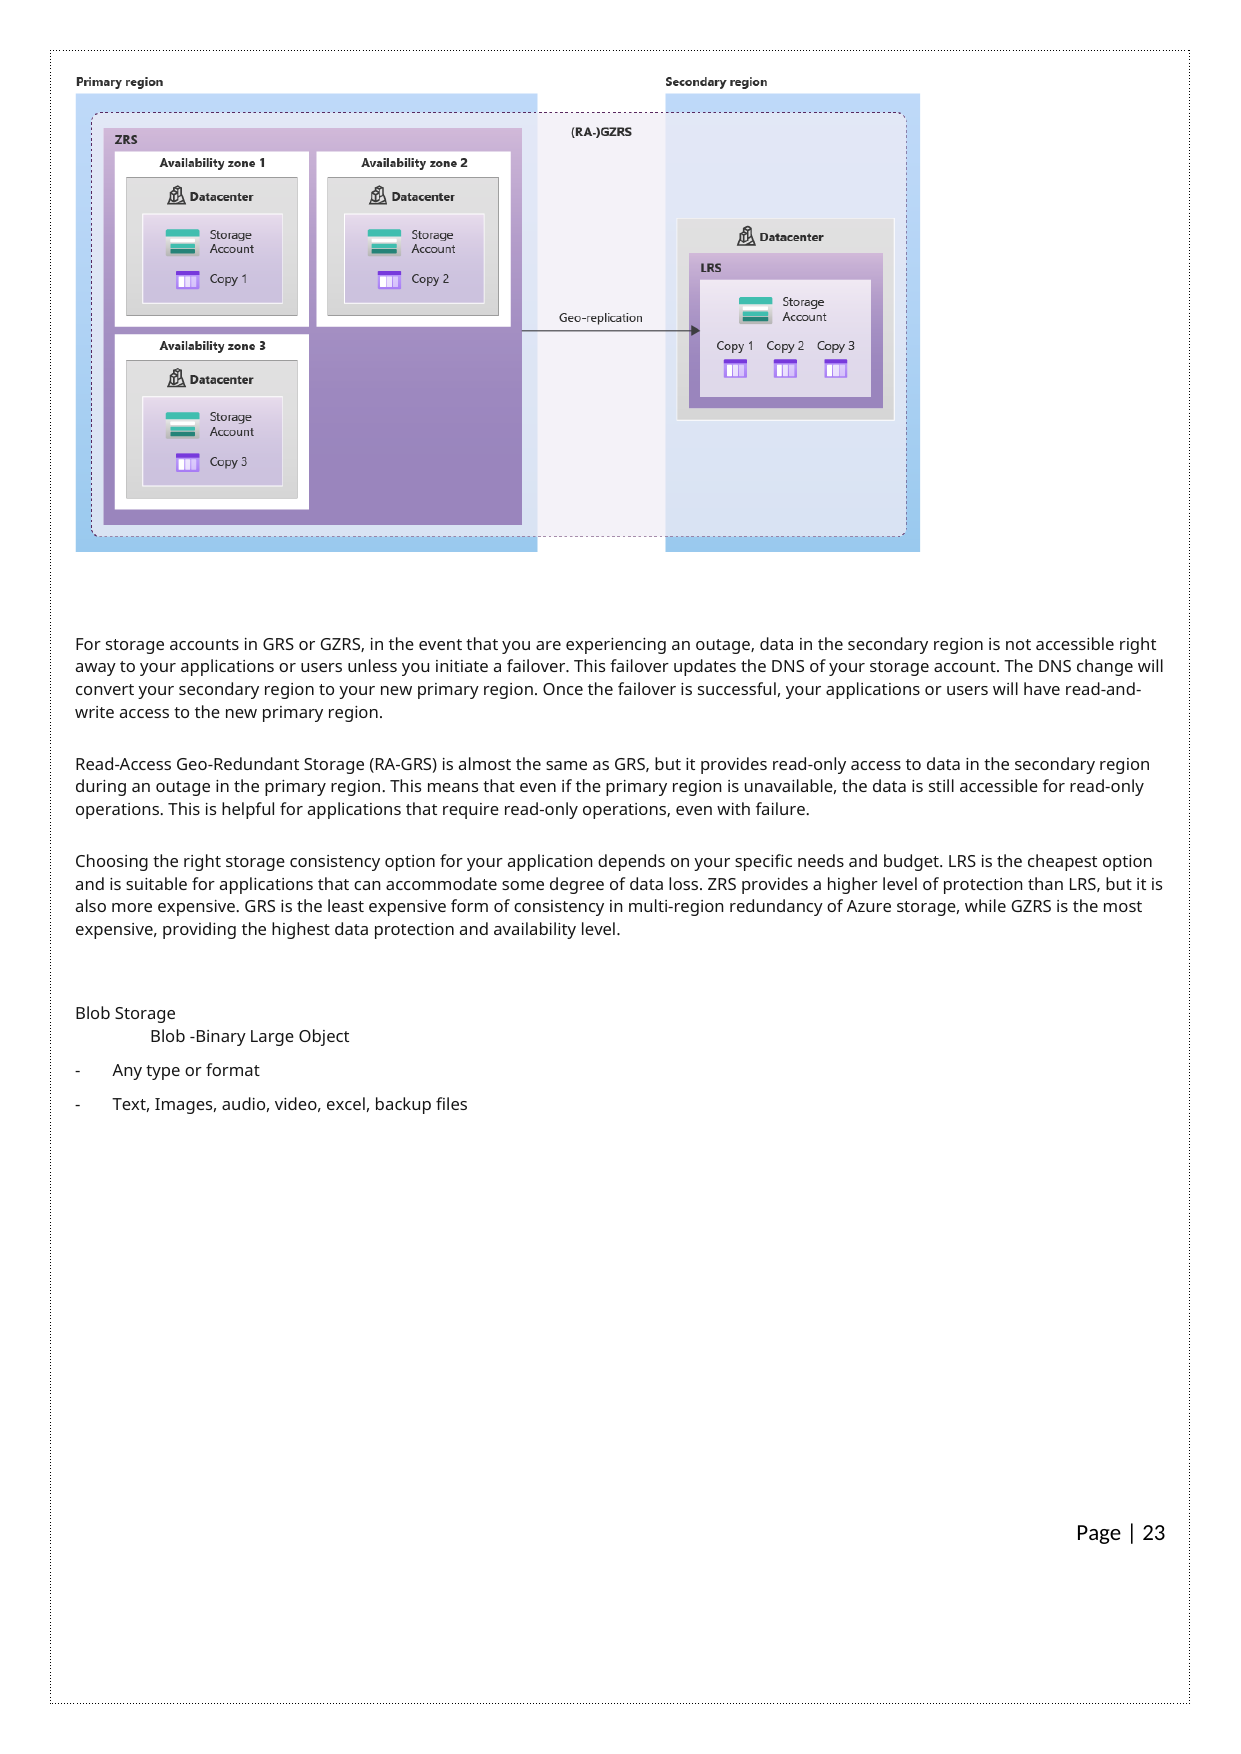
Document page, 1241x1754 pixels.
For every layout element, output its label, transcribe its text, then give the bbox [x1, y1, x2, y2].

text For storage accounts in GRS or GZRS, in the event that you are experiencing an outage, data in the secondary region is not accessible right away to your applications or users unless you initiate a failover. This failover updates the DNS of your storage account. The DNS change will convert your secondary region to your new primary region. Once the failover is successful, your applications or users will have read-and-write access to the new primary region. [75, 632, 1165, 723]
text Blob Storage [75, 1001, 1165, 1024]
list Blob -Binary Large Object [75, 1024, 1165, 1047]
list Any type or format [75, 1058, 1165, 1081]
text Choosing the right storage consistency option for your application depends on your specific needs and budget. LRS is the cheapest option and is suitable for applications that can accommodate some degree of data loss. ZRS provides a higher level of protection than LRS, but it is also more expensive. GRS is the least expensive form of consistency in multi-region redundancy of Azure storage, while GZRS is the most expensive, providing the highest data protection and availability level. [75, 849, 1165, 940]
list Text, Images, audio, video, excel, backup files [75, 1092, 1165, 1115]
text Read-Access Geo-Redundant Storage (RA-GRS) is almost the same as GRS, but it provides read-only access to data in the secondary region during an outage in the primary region. This means that even if the primary region is unavailable, the data is still accessible for read-only operations. This is helpful for applications that require read-only operations, even with failure. [75, 752, 1165, 820]
picture [75, 75, 921, 552]
